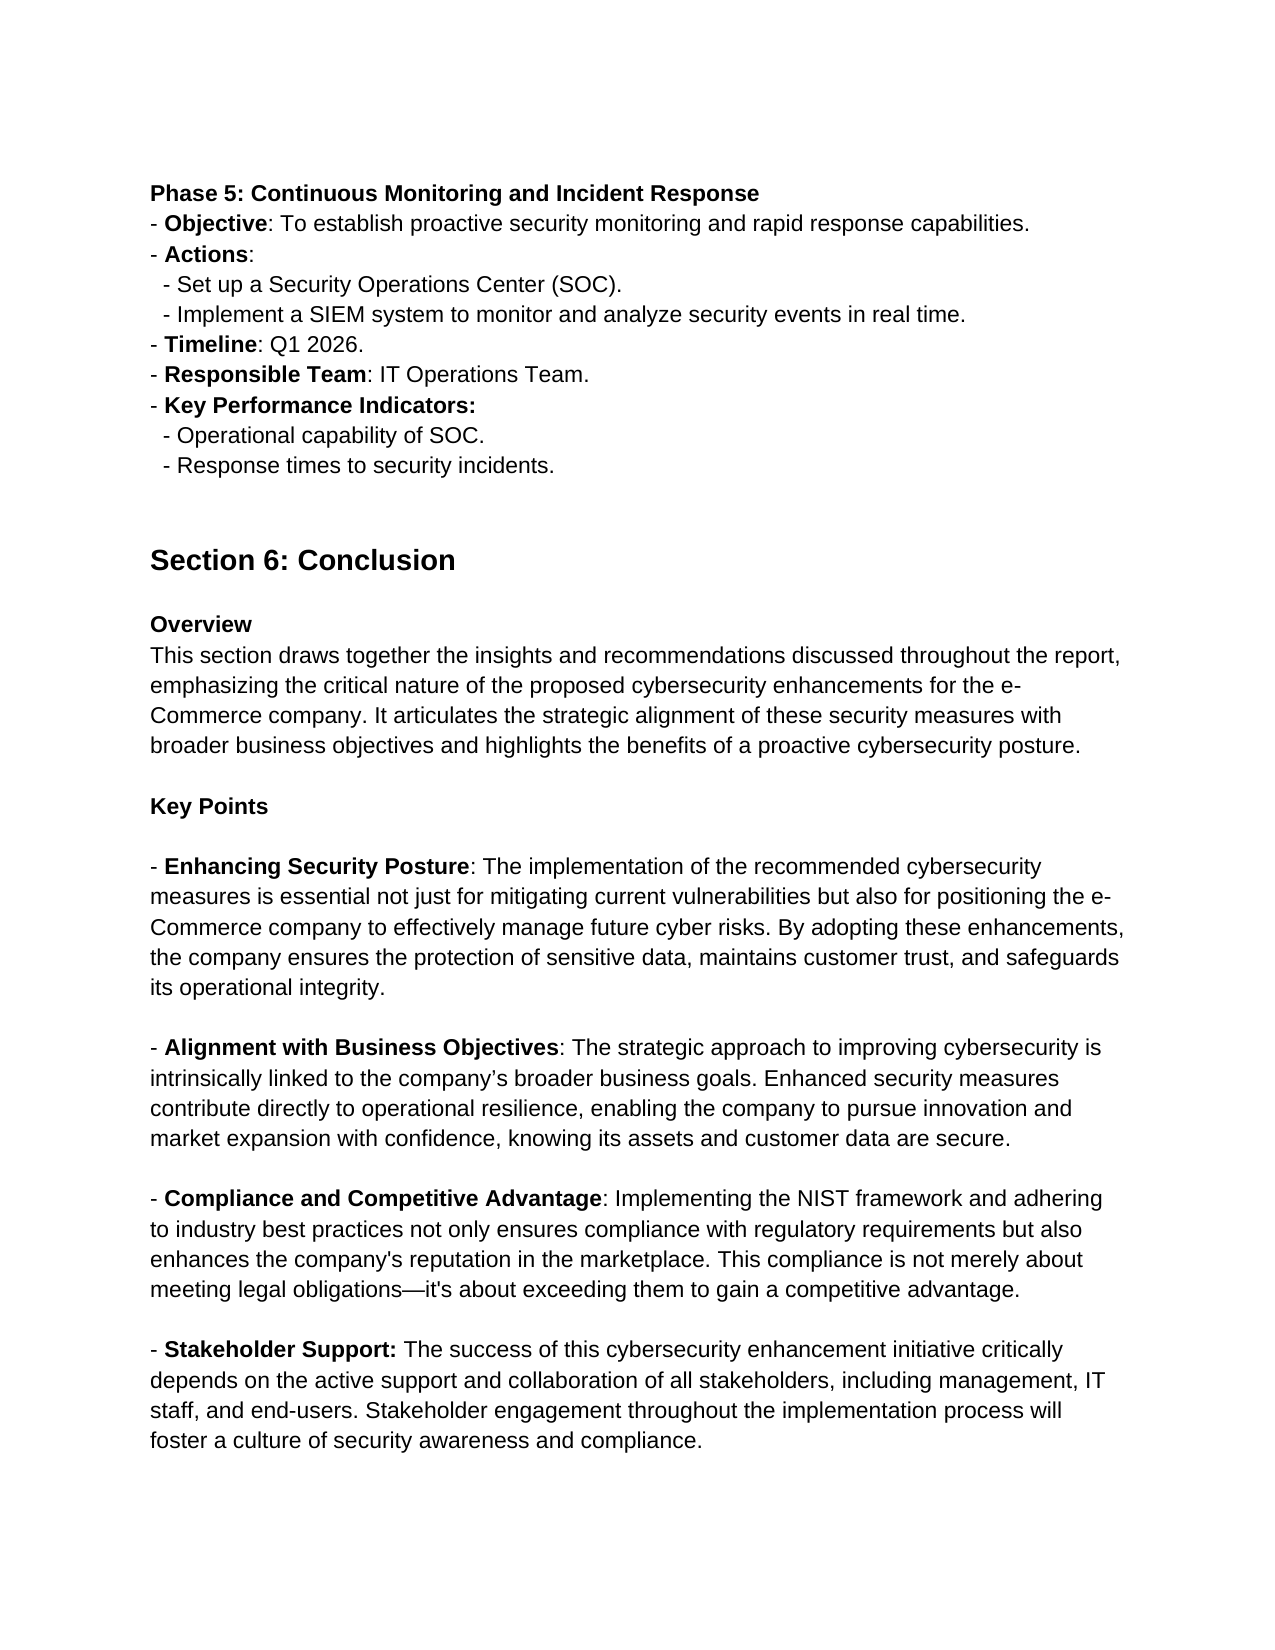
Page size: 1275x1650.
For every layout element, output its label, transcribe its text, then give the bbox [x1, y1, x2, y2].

text Overview [150, 611, 1125, 638]
text - Alignment with Business Objectives: The strategic approach to improving cybersecurity is intrinsically linked to the company’s broader business goals. Enhanced security measures contribute directly to operational resilience, enabling the company to pursue innovation and market expansion with confidence, knowing its assets and customer data are secure. [150, 1034, 1125, 1151]
text - Stakeholder Support: The success of this cybersecurity enhancement initiative critically depends on the active support and collaboration of all stakeholders, including management, IT staff, and end-users. Stakeholder engagement throughout the implementation process will foster a culture of security awareness and compliance. [150, 1336, 1125, 1453]
text - Key Performance Indicators: [150, 392, 1125, 418]
text - Implement a SIEM system to monitor and analyze security events in real time. [150, 301, 1125, 327]
text - Enhancing Security Posture: The implementation of the recommended cybersecurity measures is essential not just for mitigating current vulnerabilities but also for positioning the e-Commerce company to effectively manage future cyber risks. By adopting these enhancements, the company ensures the protection of sensitive data, maintains customer trust, and safeguards its operational integrity. [150, 853, 1125, 1000]
text Key Points [150, 793, 1125, 819]
text - Actions: [150, 241, 1125, 267]
text Section 6: Conclusion [150, 543, 1125, 576]
text - Timeline: Q1 2026. [150, 331, 1125, 358]
text - Operational capability of SOC. [150, 422, 1125, 448]
text - Set up a Security Operations Center (SOC). [150, 271, 1125, 297]
text This section draws together the insights and recommendations discussed throughout the report, emphasizing the critical nature of the proposed cybersecurity enhancements for the e-Commerce company. It articulates the strategic alignment of these security measures with broader business objectives and highlights the benefits of a proactive cybersecurity posture. [150, 642, 1125, 759]
text Phase 5: Continuous Monitoring and Incident Response [150, 180, 1125, 207]
text - Responsible Team: IT Operations Team. [150, 361, 1125, 388]
text - Compliance and Competitive Advantage: Implementing the NIST framework and adhering to industry best practices not only ensures compliance with regulatory requirements but also enhances the company's reputation in the marketplace. This compliance is not merely about meeting legal obligations—it's about exceeding them to gain a competitive advantage. [150, 1185, 1125, 1302]
text - Objective: To establish proactive security monitoring and rapid response capabilities. [150, 210, 1125, 237]
text - Response times to security incidents. [150, 452, 1125, 478]
